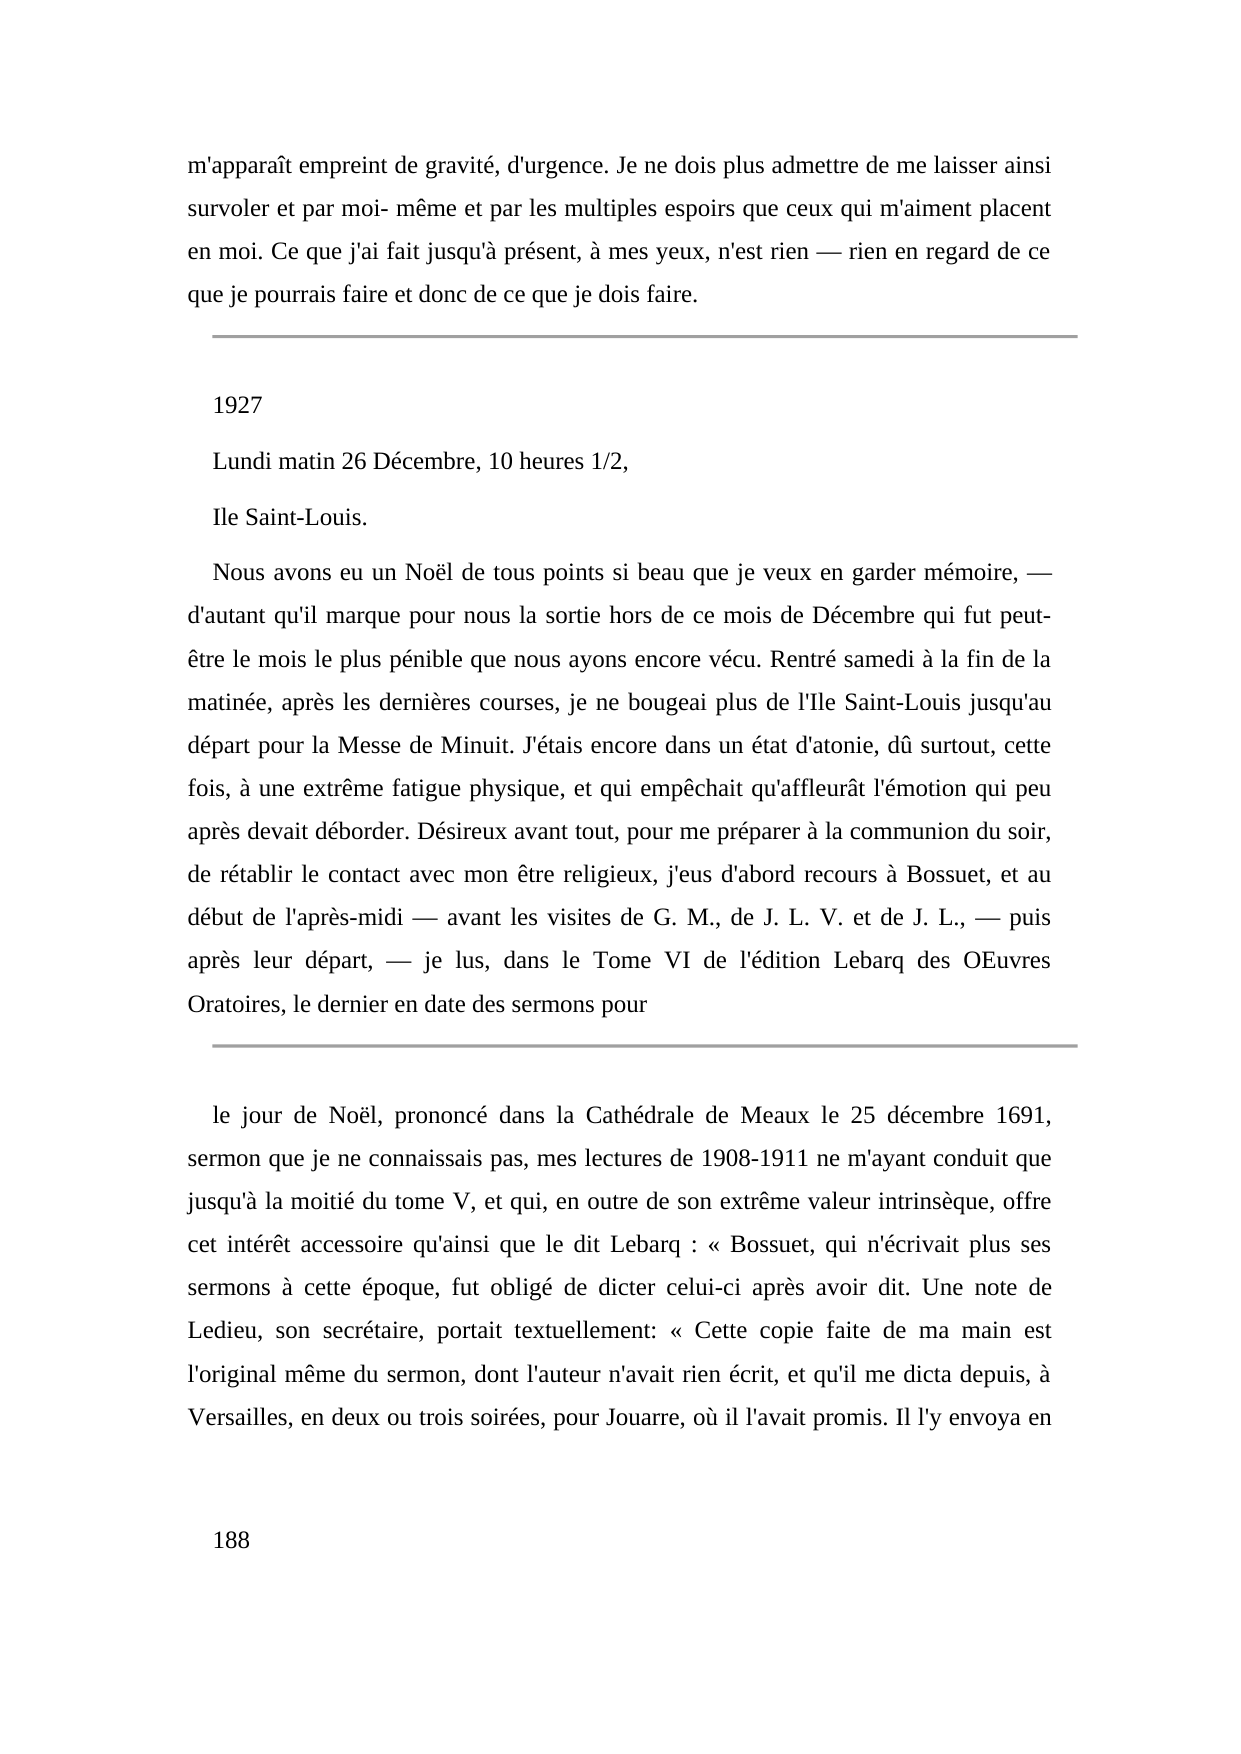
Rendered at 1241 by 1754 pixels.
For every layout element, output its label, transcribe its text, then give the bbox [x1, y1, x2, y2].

text Ile Saint-Louis. [187, 502, 1053, 531]
text Lundi matin 26 Décembre, 10 heures 1/2, [187, 446, 1053, 475]
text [187, 1100, 1053, 1431]
text 1927 [187, 391, 1053, 419]
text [187, 150, 1053, 308]
text Nous avons eu un Noël de tous points si beau que je veux en garder mémoire, — d'autant qu'il marque pour nous la sortie hors de ce mois de Décembre qui fut peut- être le mois le plus pénible que nous ayons encore vécu. Rentré samedi à la fin de la matinée, après les dernières courses, je ne bougeai plus de l'Ile Saint-Louis jusqu'au départ pour la Messe de Minuit. J'étais encore dans un état d'atonie, dû surtout, cette fois, à une extrême fatigue physique, et qui empêchait qu'affleurât l'émotion qui peu après devait déborder. Désireux avant tout, pour me préparer à la communion du soir, de rétablir le contact avec mon être religieux, j'eus d'abord recours à Bossuet, et au début de l'après-midi — avant les visites de G. M., de J. L. V. et de J. L., — puis après leur départ, — je lus, dans le Tome VI de l'édition Lebarq des OEuvres Oratoires, le dernier en date des sermons pour [187, 557, 1053, 1017]
